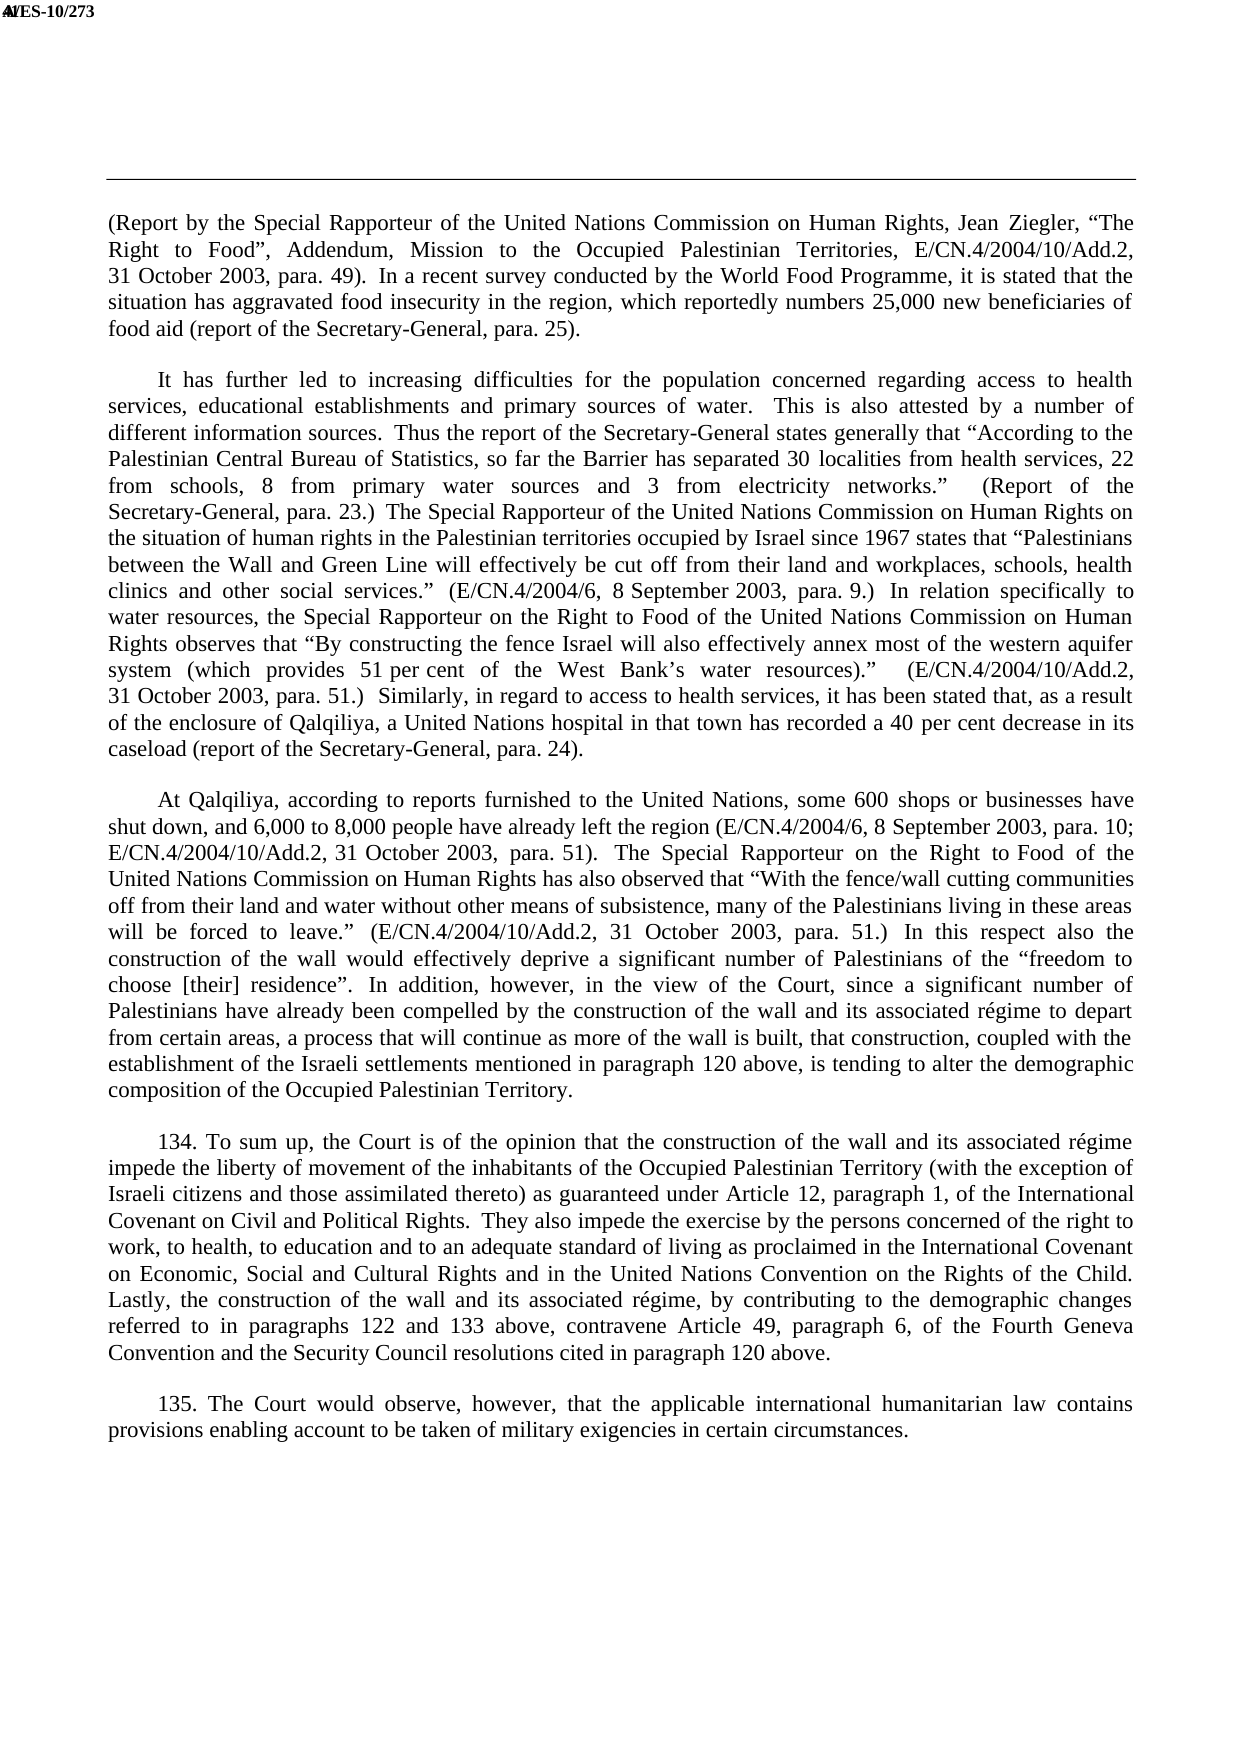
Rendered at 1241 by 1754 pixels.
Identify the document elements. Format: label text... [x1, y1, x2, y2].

text It has further led to increasing difficulties for the population concerned regarding access to health services, educational establishments and primary sources of water. This is also attested by a number of different information sources. Thus the report of the Secretary-General states generally that “According to the Palestinian Central Bureau of Statistics, so far the Barrier has separated 30 localities from health services, 22 from schools, 8 from primary water sources and 3 from electricity networks.” (Report of the Secretary-General, para. 23.) The Special Rapporteur of the United Nations Commission on Human Rights on the situation of human rights in the Palestinian territories occupied by Israel since 1967 states that “Palestinians between the Wall and Green Line will effectively be cut off from their land and workplaces, schools, health clinics and other social services.” (E/CN.4/2004/6, 8 September 2003, para. 9.) In relation specifically to water resources, the Special Rapporteur on the Right to Food of the United Nations Commission on Human Rights observes that “By constructing the fence Israel will also effectively annex most of the western aquifer system (which provides 51 per cent of the West Bank’s water resources).” (E/CN.4/2004/10/Add.2, 31 October 2003, para. 51.) Similarly, in regard to access to health services, it has been stated that, as a result of the enclosure of Qalqiliya, a United Nations hospital in that town has recorded a 40 per cent decrease in its caseload (report of the Secretary-General, para. 24). [108, 366, 1134, 762]
list The Court would observe, however, that the applicable international humanitarian law contains provisions enabling account to be taken of military exigencies in certain circumstances. [108, 1390, 1134, 1443]
text At Qalqiliya, according to reports furnished to the United Nations, some 600 shops or businesses have shut down, and 6,000 to 8,000 people have already left the region (E/CN.4/2004/6, 8 September 2003, para. 10; E/CN.4/2004/10/Add.2, 31 October 2003, para. 51). The Special Rapporteur on the Right to Food of the United Nations Commission on Human Rights has also observed that “With the fence/wall cutting communities off from their land and water without other means of subsistence, many of the Palestinians living in these areas will be forced to leave.” (E/CN.4/2004/10/Add.2, 31 October 2003, para. 51.) In this respect also the construction of the wall would effectively deprive a significant number of Palestinians of the “freedom to choose [their] residence”. In addition, however, in the view of the Court, since a significant number of Palestinians have already been compelled by the construction of the wall and its associated régime to depart from certain areas, a process that will continue as more of the wall is built, that construction, coupled with the establishment of the Israeli settlements mentioned in paragraph 120 above, is tending to alter the demographic composition of the Occupied Palestinian Territory. [108, 786, 1134, 1103]
text (Report by the Special Rapporteur of the United Nations Commission on Human Rights, Jean Ziegler, “The Right to Food”, Addendum, Mission to the Occupied Palestinian Territories, E/CN.4/2004/10/Add.2, 31 October 2003, para. 49). In a recent survey conducted by the World Food Programme, it is stated that the situation has aggravated food insecurity in the region, which reportedly numbers 25,000 new beneficiaries of food aid (report of the Secretary-General, para. 25). [108, 209, 1134, 341]
list To sum up, the Court is of the opinion that the construction of the wall and its associated régime impede the liberty of movement of the inhabitants of the Occupied Palestinian Territory (with the exception of Israeli citizens and those assimilated thereto) as guaranteed under Article 12, paragraph 1, of the International Covenant on Civil and Political Rights. They also impede the exercise by the persons concerned of the right to work, to health, to education and to an adequate standard of living as proclaimed in the International Covenant on Economic, Social and Cultural Rights and in the United Nations Convention on the Rights of the Child. Lastly, the construction of the wall and its associated régime, by contributing to the demographic changes referred to in paragraphs 122 and 133 above, contravene Article 49, paragraph 6, of the Fourth Geneva Convention and the Security Council resolutions cited in paragraph 120 above. [108, 1128, 1134, 1365]
